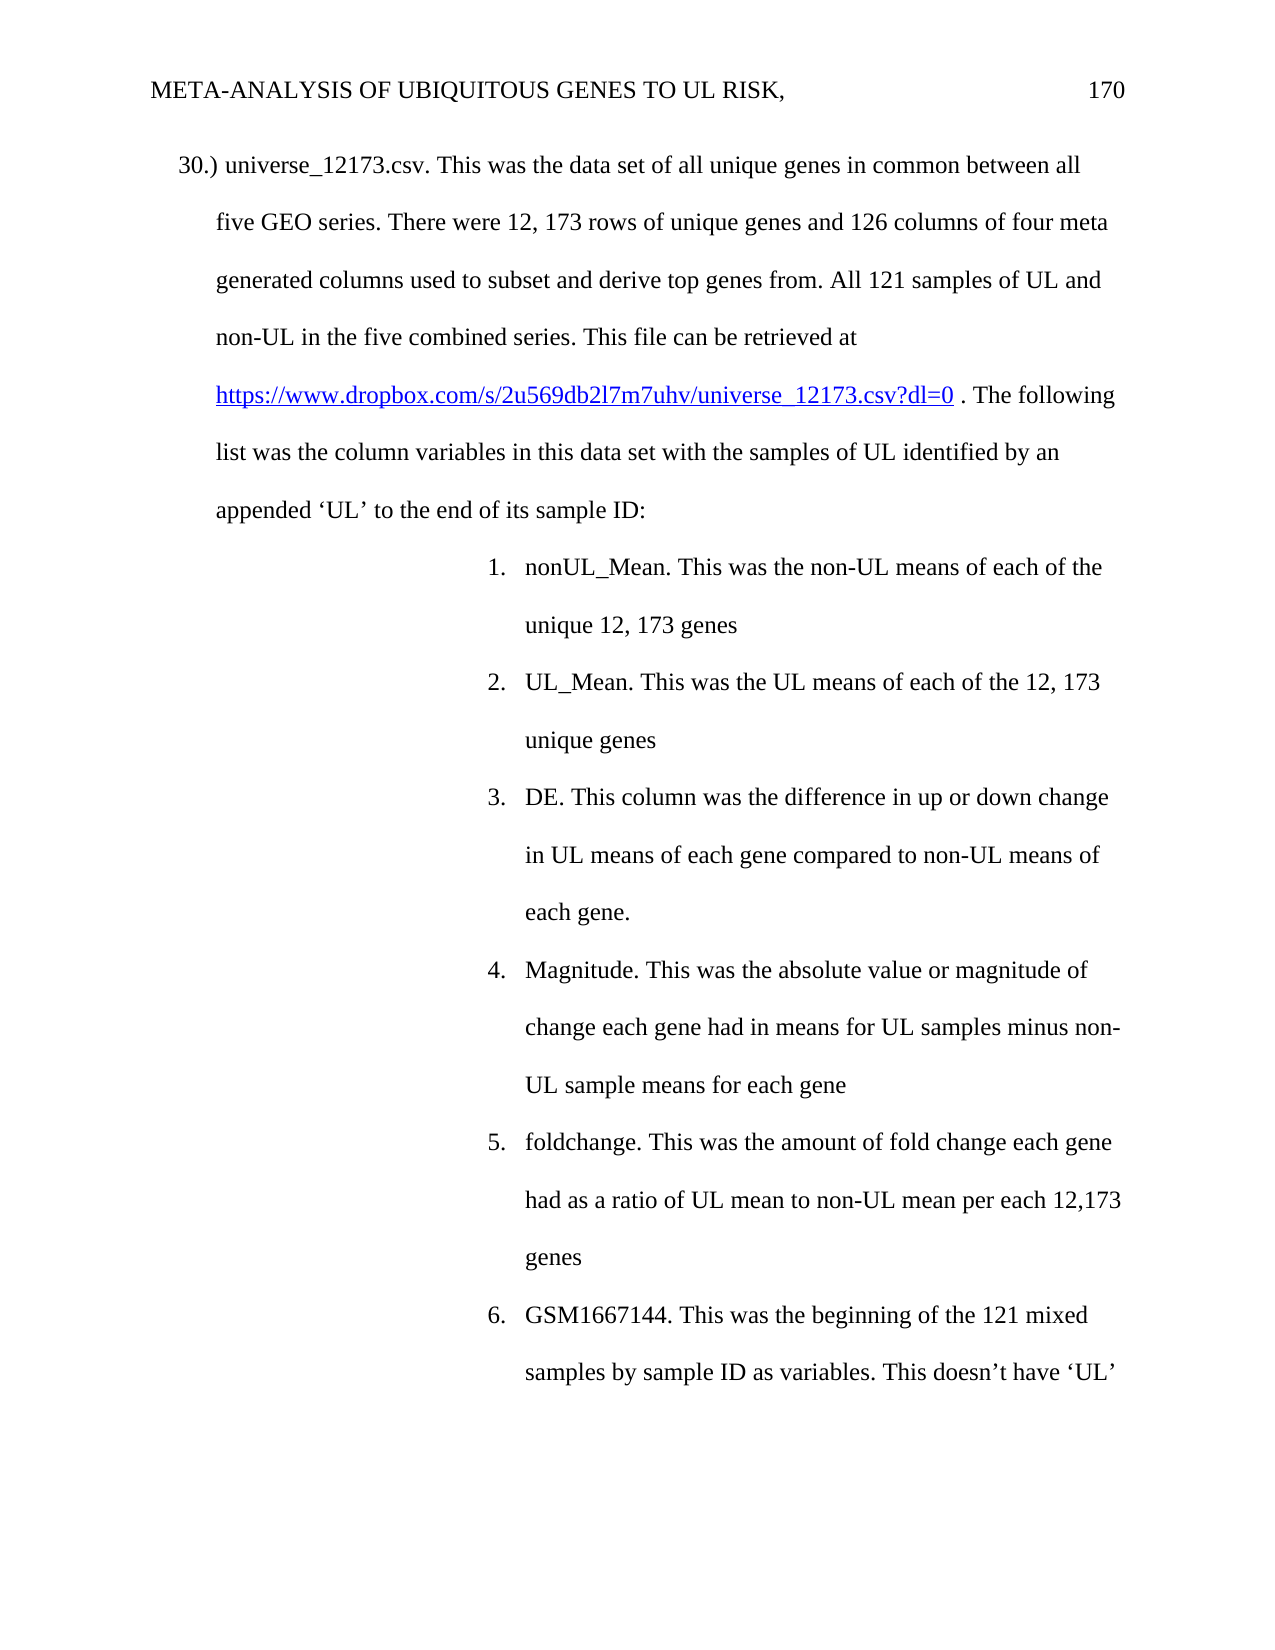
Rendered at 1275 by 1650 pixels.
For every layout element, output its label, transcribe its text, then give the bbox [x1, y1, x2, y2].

list foldchange. This was the amount of fold change each gene had as a ratio of UL mean to non-UL mean per each 12,173 genes [487, 1127, 1125, 1271]
list DE. This column was the difference in up or down change in UL means of each gene compared to non-UL means of each gene. [487, 782, 1125, 926]
list universe_12173.csv. This was the data set of all unique genes in common between all five GEO series. There were 12, 173 rows of unique genes and 126 columns of four meta generated columns used to subset and derive top genes from. All 121 samples of UL and non-UL in the five combined series. This file can be retrieved at https://www.dropbox.com/s/2u569db2l7m7uhv/universe_12173.csv?dl=0 . The following list was the column variables in this data set with the samples of UL identified by an appended ‘UL’ to the end of its sample ID: [178, 150, 1125, 524]
list GSM1667144. This was the beginning of the 121 mixed samples by sample ID as variables. This doesn’t have ‘UL’ [487, 1300, 1125, 1386]
list nonUL_Mean. This was the non-UL means of each of the unique 12, 173 genes [487, 552, 1125, 639]
list Magnitude. This was the absolute value or magnitude of change each gene had in means for UL samples minus non-UL sample means for each gene [487, 955, 1125, 1099]
list UL_Mean. This was the UL means of each of the 12, 173 unique genes [487, 667, 1125, 754]
